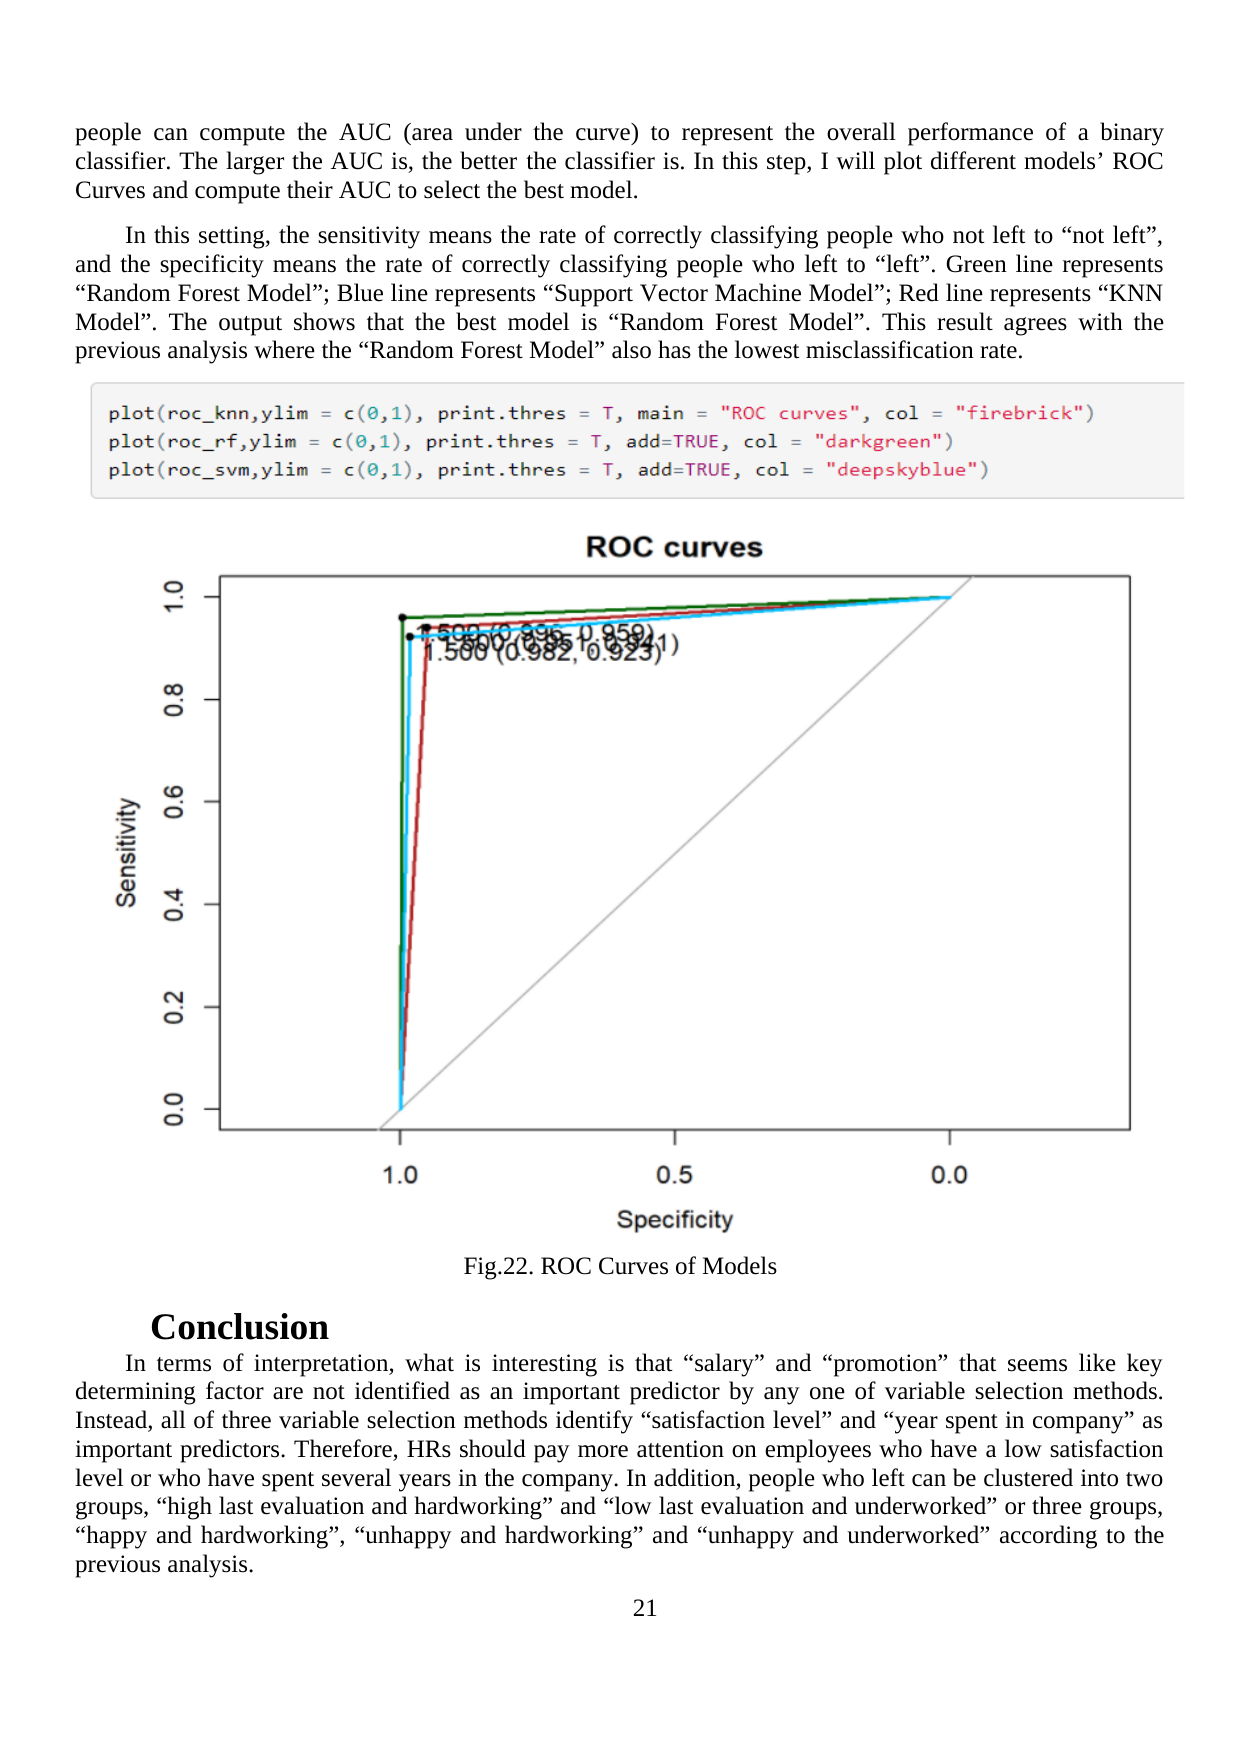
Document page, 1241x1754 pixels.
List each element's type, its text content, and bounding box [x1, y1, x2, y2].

text In this setting, the sensitivity means the rate of correctly classifying people who not left to “not left”, and the specificity means the rate of correctly classifying people who left to “left”. Green line represents “Random Forest Model”; Blue line represents “Support Vector Machine Model”; Red line represents “KNN Model”. The output shows that the best model is “Random Forest Model”. This result agrees with the previous analysis where the “Random Forest Model” also has the lowest misclassification rate. [75, 220, 1165, 364]
text Fig.22. ROC Curves of Models [75, 1251, 1165, 1279]
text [75, 117, 1165, 204]
text In terms of interpretation, what is interesting is that “salary” and “promotion” that seems like key determining factor are not identified as an important predictor by any one of variable selection methods. Instead, all of three variable selection methods identify “satisfaction level” and “year spent in company” as important predictors. Therefore, HRs should pay more attention on employees who have a low satisfaction level or who have spent several years in the company. In addition, people who left can be clustered into two groups, “high last evaluation and hardworking” and “low last evaluation and underworked” or three groups, “happy and hardworking”, “unhappy and hardworking” and “unhappy and underworked” according to the previous analysis. [75, 1348, 1165, 1578]
subtitle Conclusion [75, 1304, 1165, 1348]
picture [75, 380, 1185, 1251]
